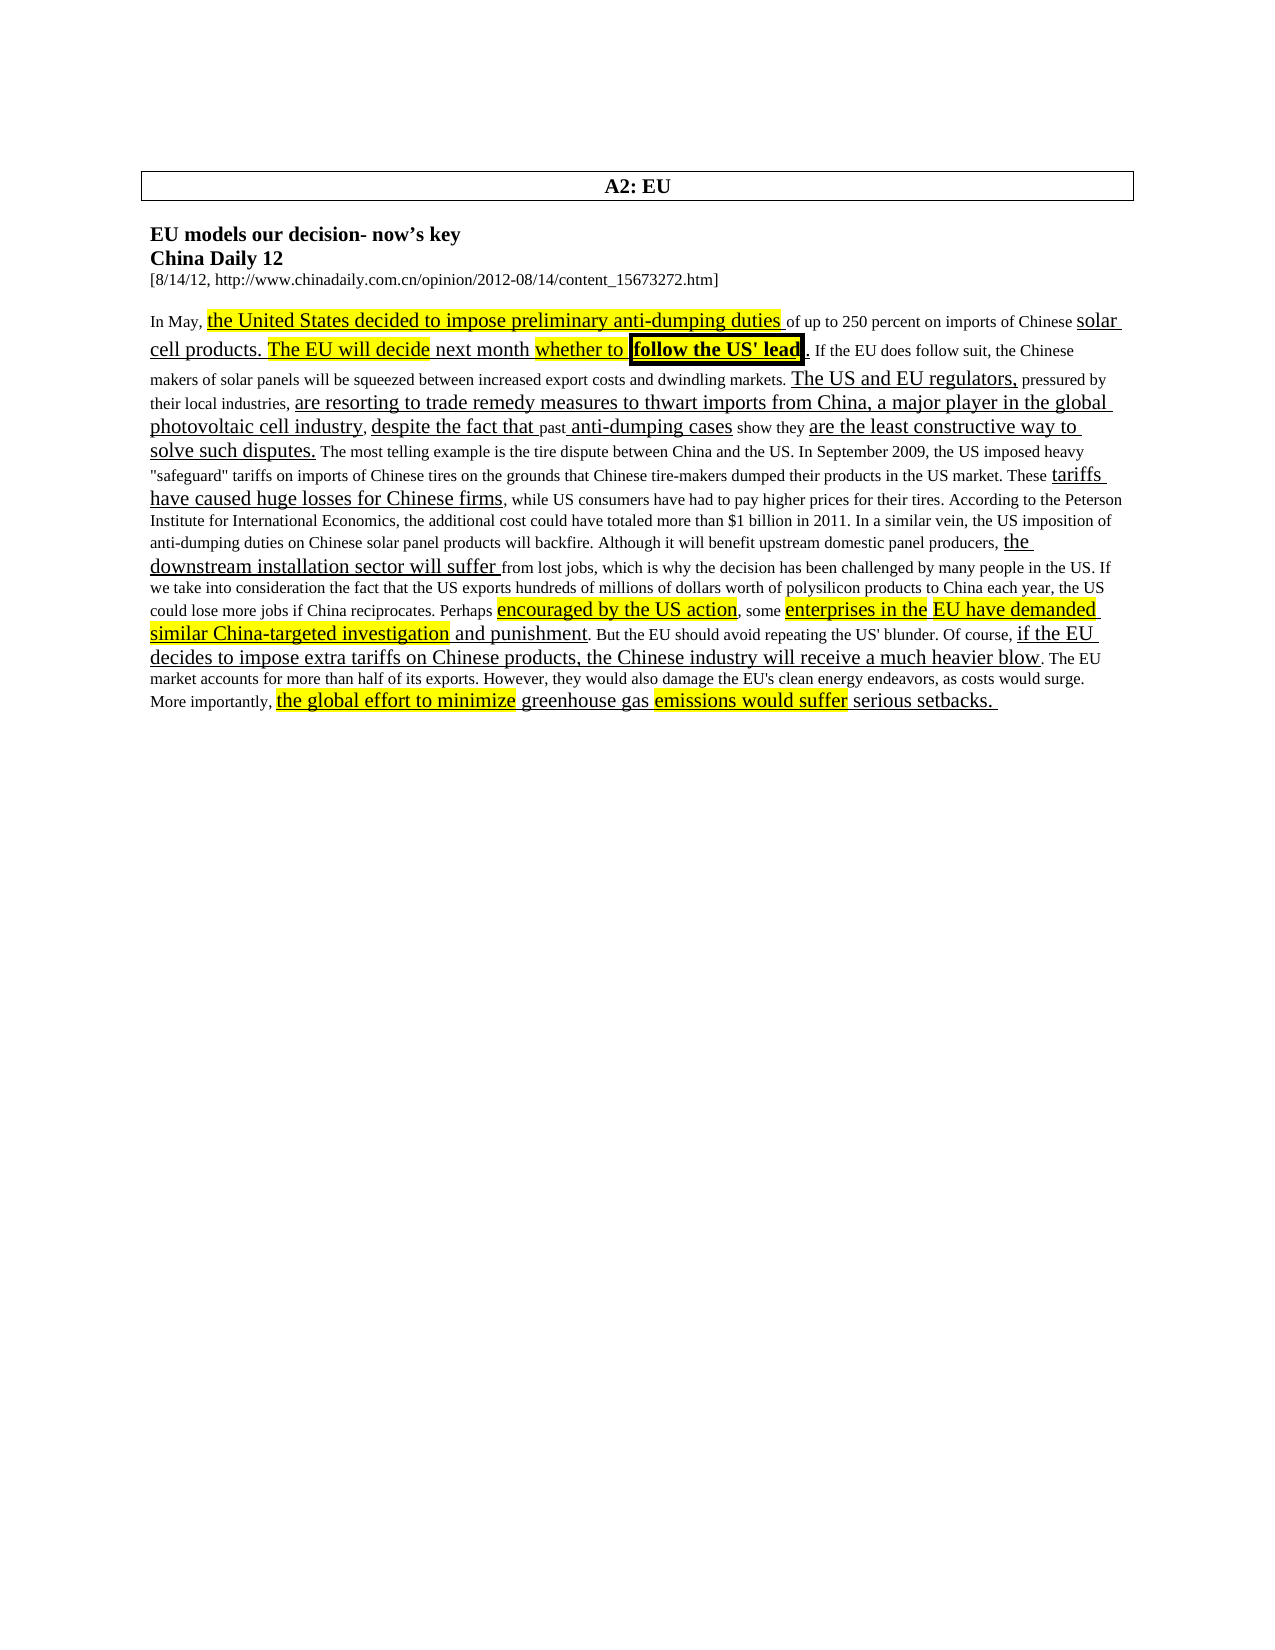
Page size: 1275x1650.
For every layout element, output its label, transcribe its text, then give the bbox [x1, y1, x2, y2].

text In May, the United States decided to impose preliminary anti-dumping duties of up to 250 percent on imports of Chinese solar cell products. The EU will decide next month whether to follow the US' lead. If the EU does follow suit, the Chinese makers of solar panels will be squeezed between increased export costs and dwindling markets. The US and EU regulators, pressured by their local industries, are resorting to trade remedy measures to thwart imports from China, a major player in the global photovoltaic cell industry, despite the fact that past anti-dumping cases show they are the least constructive way to solve such disputes. The most telling example is the tire dispute between China and the US. In September 2009, the US imposed heavy "safeguard" tariffs on imports of Chinese tires on the grounds that Chinese tire-makers dumped their products in the US market. These tariffs have caused huge losses for Chinese firms, while US consumers have had to pay higher prices for their tires. According to the Peterson Institute for International Economics, the additional cost could have totaled more than $1 billion in 2011. In a similar vein, the US imposition of anti-dumping duties on Chinese solar panel products will backfire. Although it will benefit upstream domestic panel producers, the downstream installation sector will suffer from lost jobs, which is why the decision has been challenged by many people in the US. If we take into consideration the fact that the US exports hundreds of millions of dollars worth of polysilicon products to China each year, the US could lose more jobs if China reciprocates. Perhaps encouraged by the US action, some enterprises in the EU have demanded similar China-targeted investigation and punishment. But the EU should avoid repeating the US' blunder. Of course, if the EU decides to impose extra tariffs on Chinese products, the Chinese industry will receive a much heavier blow. The EU market accounts for more than half of its exports. However, they would also damage the EU's clean energy endeavors, as costs would surge. More importantly, the global effort to minimize greenhouse gas emissions would suffer serious setbacks. [150, 308, 1125, 712]
subtitle EU models our decision- now’s key [150, 222, 1125, 246]
subtitle A2: EU [142, 172, 1133, 200]
text [8/14/12, http://www.chinadaily.com.cn/opinion/2012-08/14/content_15673272.htm] [150, 270, 1125, 289]
text China Daily 12 [150, 246, 1125, 270]
